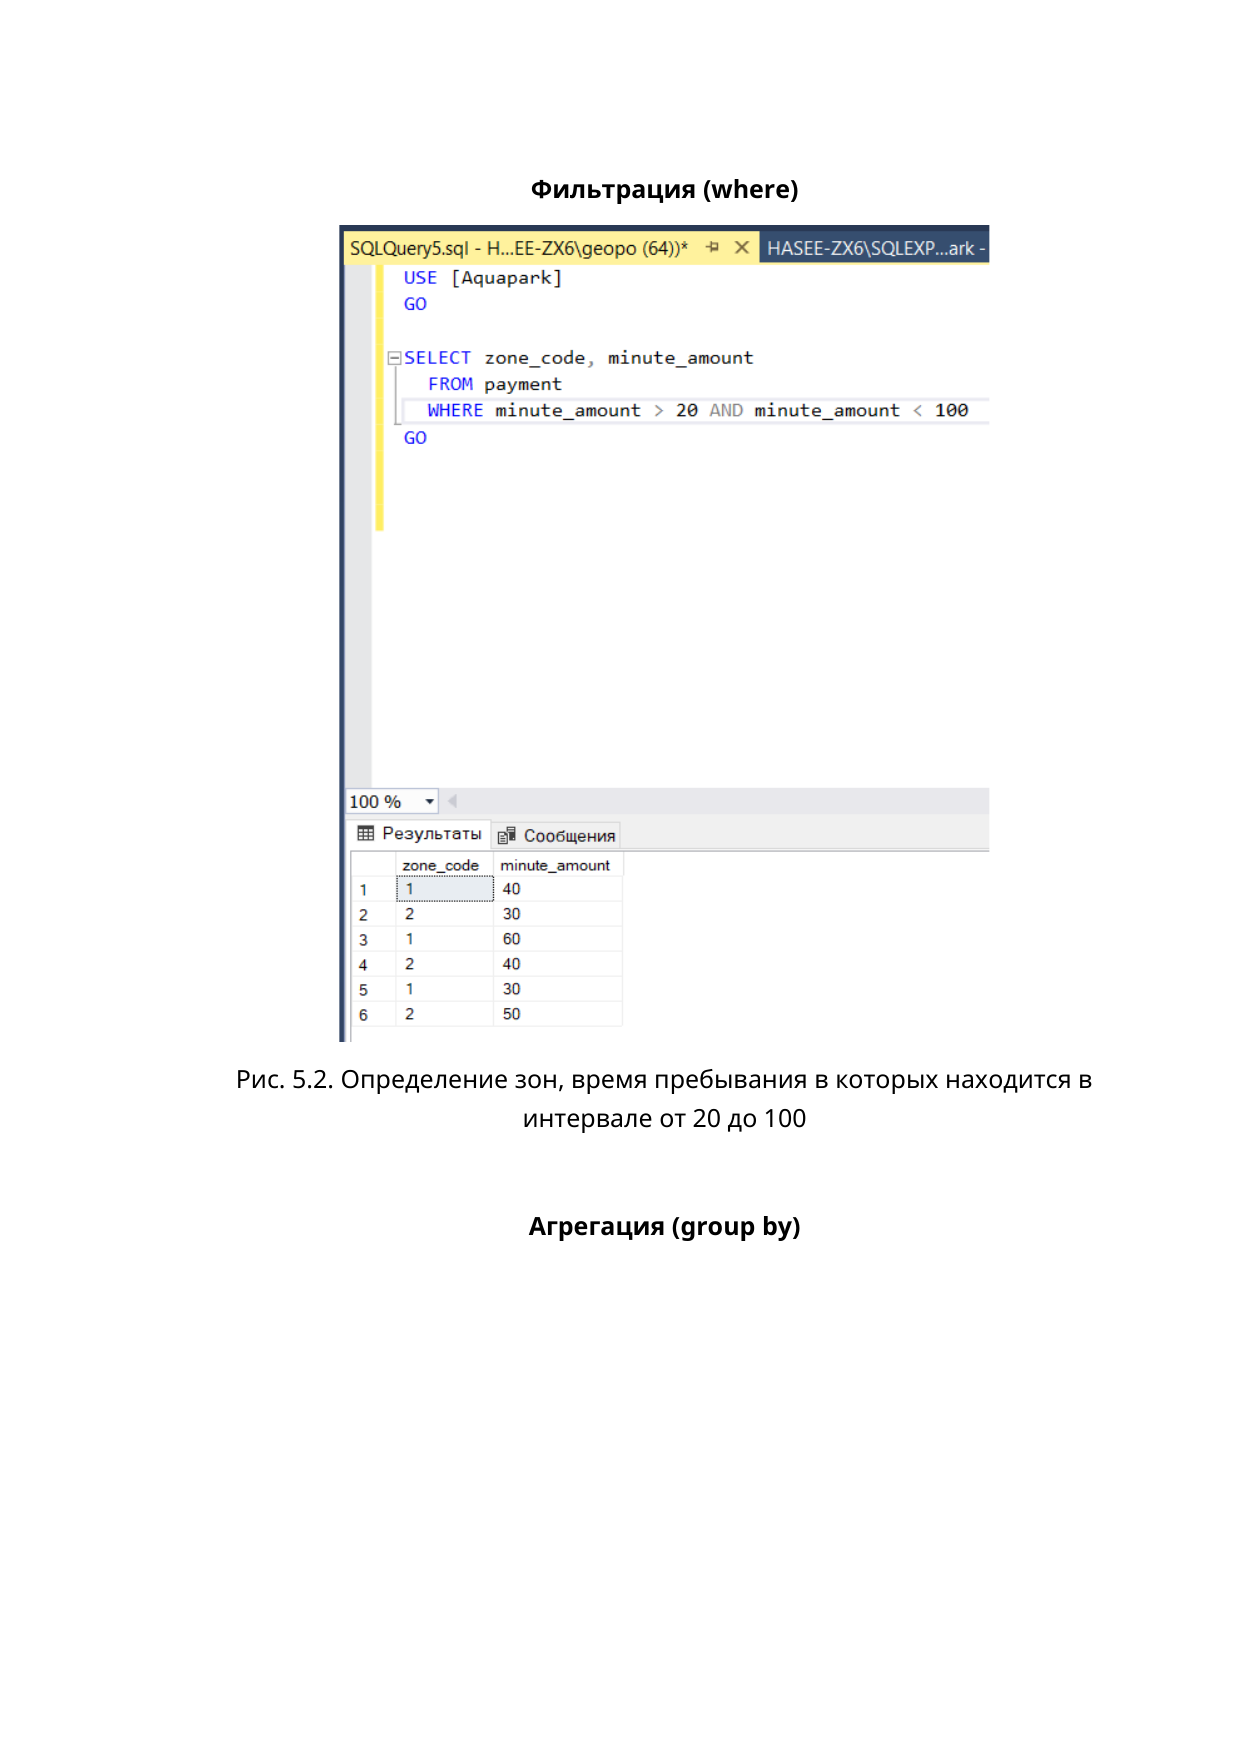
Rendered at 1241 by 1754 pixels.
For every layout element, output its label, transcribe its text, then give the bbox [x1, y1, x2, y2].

picture [339, 225, 990, 1042]
text Рис. 5.2. Определение зон, время пребывания в которых находится в интервале от 20 до 100 [177, 1062, 1152, 1135]
text Агрегация (group by) [177, 1208, 1152, 1242]
text Фильтрация (where) [177, 172, 1152, 206]
